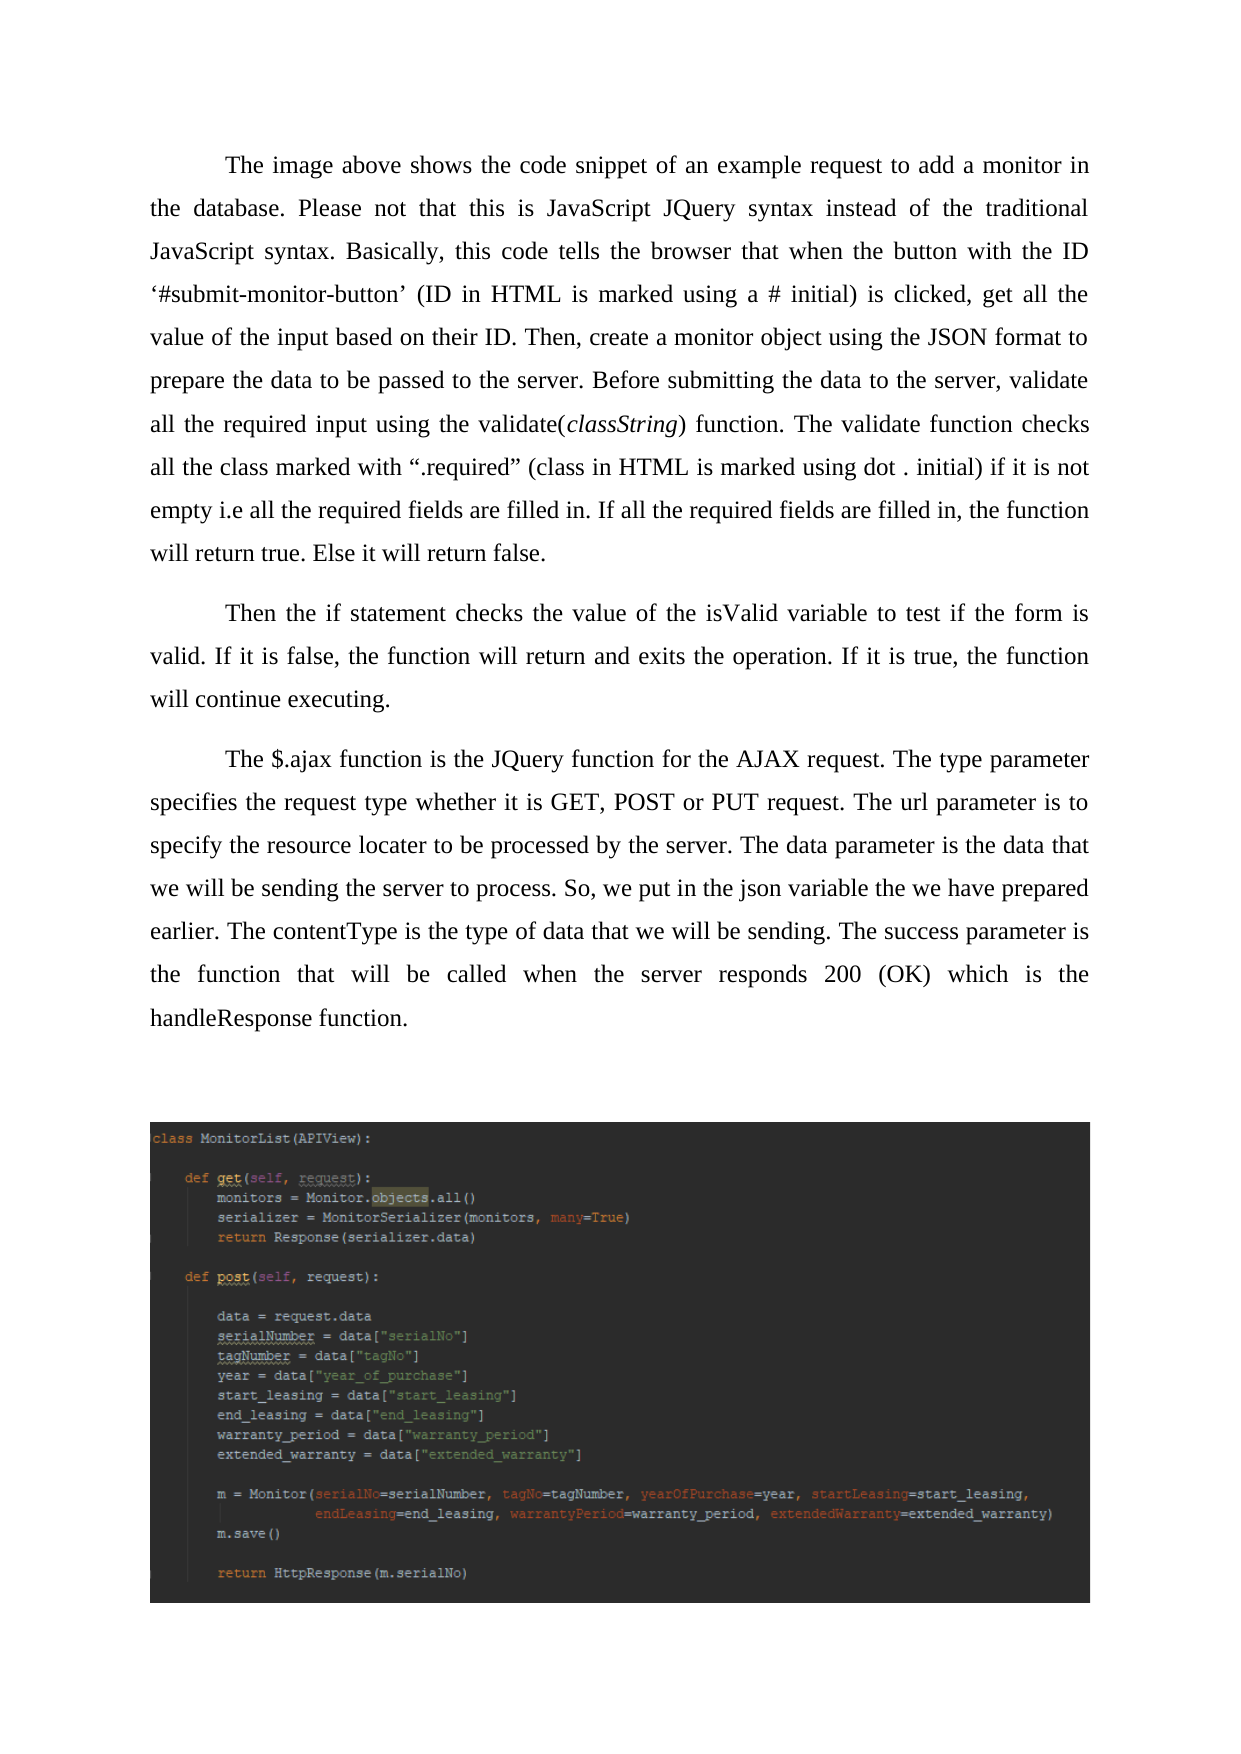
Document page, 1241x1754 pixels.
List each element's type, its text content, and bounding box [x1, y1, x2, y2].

text Then the if statement checks the value of the isValid variable to test if the form is valid. If it is false, the function will return and exits the operation. If it is true, the function will continue executing. [150, 598, 1090, 713]
text The $.ajax function is the JQuery function for the AJAX request. The type parameter specifies the request type whether it is GET, POST or PUT request. The url parameter is to specify the resource locater to be processed by the server. The data parameter is the data that we will be sending the server to process. So, we put in the json variable the we have prepared earlier. The contentType is the type of data that we will be sending. The success parameter is the function that will be called when the server responds 200 (OK) which is the handleResponse function. [150, 744, 1090, 1031]
picture [150, 1122, 1091, 1603]
text The image above shows the code snippet of an example request to add a monitor in the database. Please not that this is JavaScript JQuery syntax instead of the traditional JavaScript syntax. Basically, this code tells the browser that when the button with the ID ‘#submit-monitor-button’ (ID in HTML is marked using a # initial) is clicked, get all the value of the input based on their ID. Then, create a monitor object using the JSON format to prepare the data to be passed to the server. Before submitting the data to the server, validate all the required input using the validate(classString) function. The validate function checks all the class marked with “.required” (class in HTML is marked using dot . initial) if it is not empty i.e all the required fields are filled in. If all the required fields are filled in, the function will return true. Else it will return false. [150, 150, 1090, 567]
